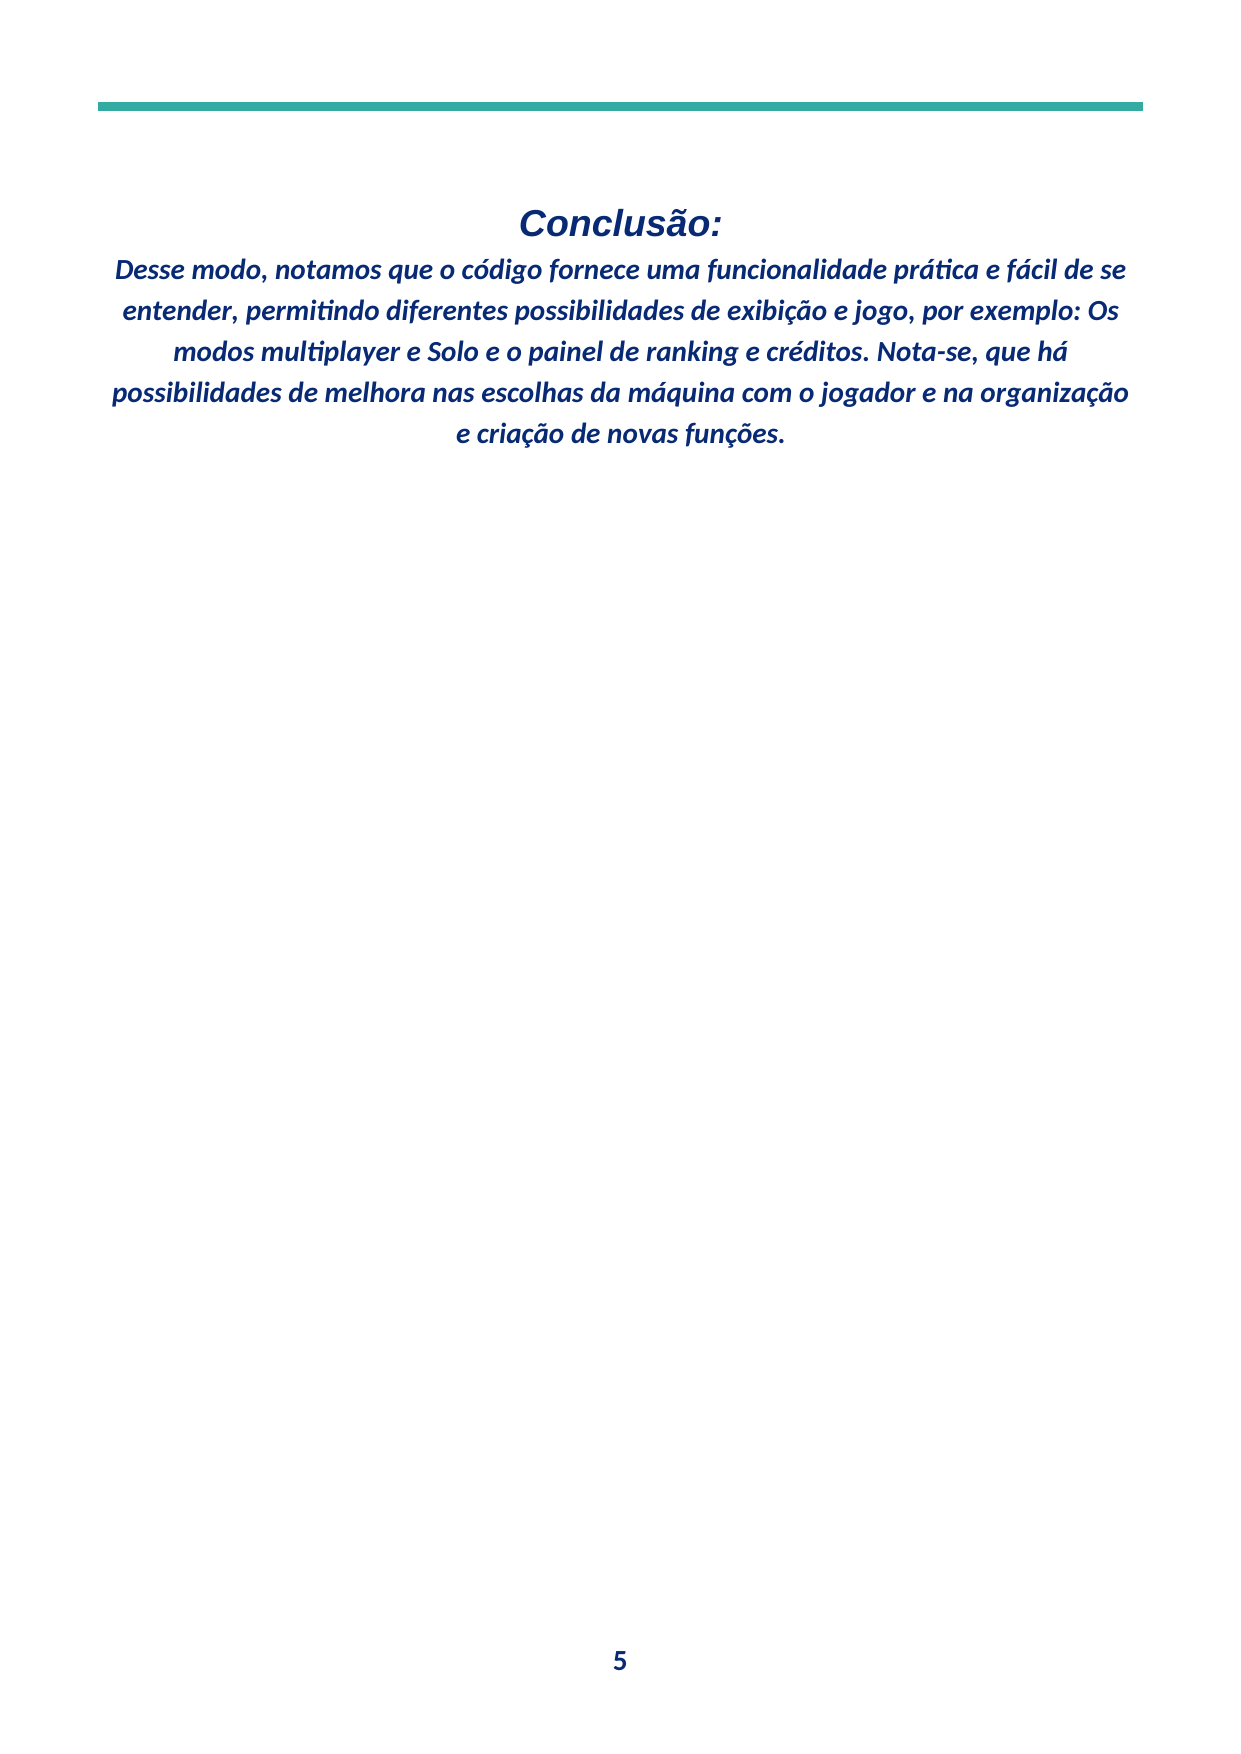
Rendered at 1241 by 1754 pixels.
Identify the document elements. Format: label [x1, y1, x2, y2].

table_cell [102, 152, 1143, 590]
